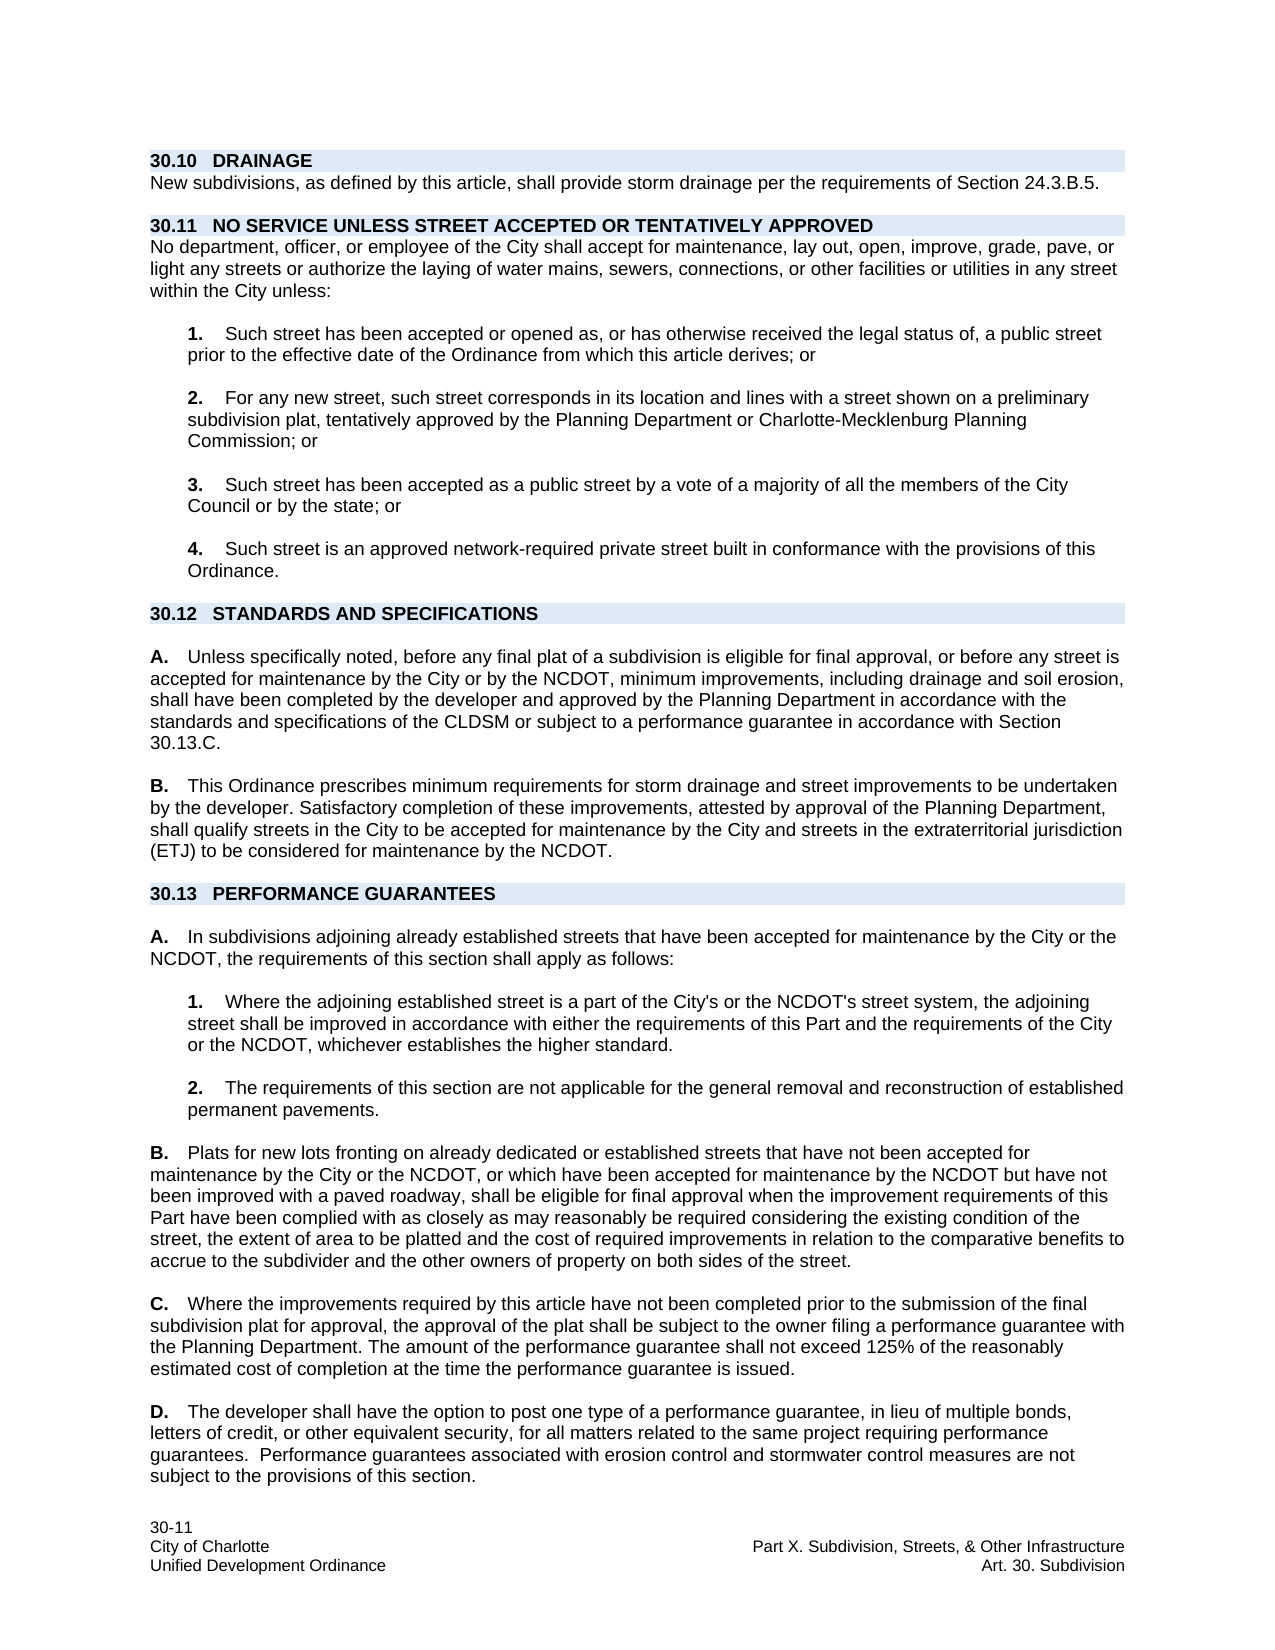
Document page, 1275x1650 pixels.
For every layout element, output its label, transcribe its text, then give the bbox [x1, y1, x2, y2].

text 1. Where the adjoining established street is a part of the City's or the NCDOT's street system, the adjoining street shall be improved in accordance with either the requirements of this Part and the requirements of the City or the NCDOT, whichever establishes the higher standard. [187, 991, 1125, 1056]
text A. In subdivisions adjoining already established streets that have been accepted for maintenance by the City or the NCDOT, the requirements of this section shall apply as follows: [150, 926, 1125, 969]
text A. Unless specifically noted, before any final plat of a subdivision is eligible for final approval, or before any street is accepted for maintenance by the City or by the NCDOT, minimum improvements, including drainage and soil erosion, shall have been completed by the developer and approved by the Planning Department in accordance with the standards and specifications of the CLDSM or subject to a performance guarantee in accordance with Section 30.13.C. [150, 646, 1125, 754]
text No department, officer, or employee of the City shall accept for maintenance, lay out, open, improve, grade, pave, or light any streets or authorize the laying of water mains, sewers, connections, or other facilities or utilities in any street within the City unless: [150, 236, 1125, 301]
text 30.12 STANDARDS AND SPECIFICATIONS [150, 603, 1125, 624]
text B. This Ordinance prescribes minimum requirements for storm drainage and street improvements to be undertaken by the developer. Satisfactory completion of these improvements, attested by approval of the Planning Department, shall qualify streets in the City to be accepted for maintenance by the City and streets in the extraterritorial jurisdiction (ETJ) to be considered for maintenance by the NCDOT. [150, 775, 1125, 862]
text 30.10 DRAINAGE [150, 150, 1125, 172]
text C. Where the improvements required by this article have not been completed prior to the submission of the final subdivision plat for approval, the approval of the plat shall be subject to the owner filing a performance guarantee with the Planning Department. The amount of the performance guarantee shall not exceed 125% of the reasonably estimated cost of completion at the time the performance guarantee is issued. [150, 1293, 1125, 1379]
text 30.11 NO SERVICE UNLESS STREET ACCEPTED OR TENTATIVELY APPROVED [150, 215, 1125, 236]
text 4. Such street is an approved network-required private street built in conformance with the provisions of this Ordinance. [187, 538, 1125, 581]
text 1. Such street has been accepted or opened as, or has otherwise received the legal status of, a public street prior to the effective date of the Ordinance from which this article derives; or [187, 322, 1125, 366]
text 30.13 PERFORMANCE GUARANTEES [150, 883, 1125, 905]
text 2. For any new street, such street corresponds in its location and lines with a street shown on a preliminary subdivision plat, tentatively approved by the Planning Department or Charlotte-Mecklenburg Planning Commission; or [187, 387, 1125, 452]
text B. Plats for new lots fronting on already dedicated or established streets that have not been accepted for maintenance by the City or the NCDOT, or which have been accepted for maintenance by the NCDOT but have not been improved with a paved roadway, shall be eligible for final approval when the improvement requirements of this Part have been complied with as closely as may reasonably be required considering the existing condition of the street, the extent of area to be platted and the cost of required improvements in relation to the comparative benefits to accrue to the subdivider and the other owners of property on both sides of the street. [150, 1142, 1125, 1271]
text D. The developer shall have the option to post one type of a performance guarantee, in lieu of multiple bonds, letters of credit, or other equivalent security, for all matters related to the same project requiring performance guarantees. Performance guarantees associated with erosion control and stormwater control measures are not subject to the provisions of this section. [150, 1401, 1125, 1487]
text New subdivisions, as defined by this article, shall provide storm drainage per the requirements of Section 24.3.B.5. [150, 172, 1125, 193]
text 3. Such street has been accepted as a public street by a vote of a majority of all the members of the City Council or by the state; or [187, 473, 1125, 517]
text 2. The requirements of this section are not applicable for the general removal and reconstruction of established permanent pavements. [187, 1077, 1125, 1120]
